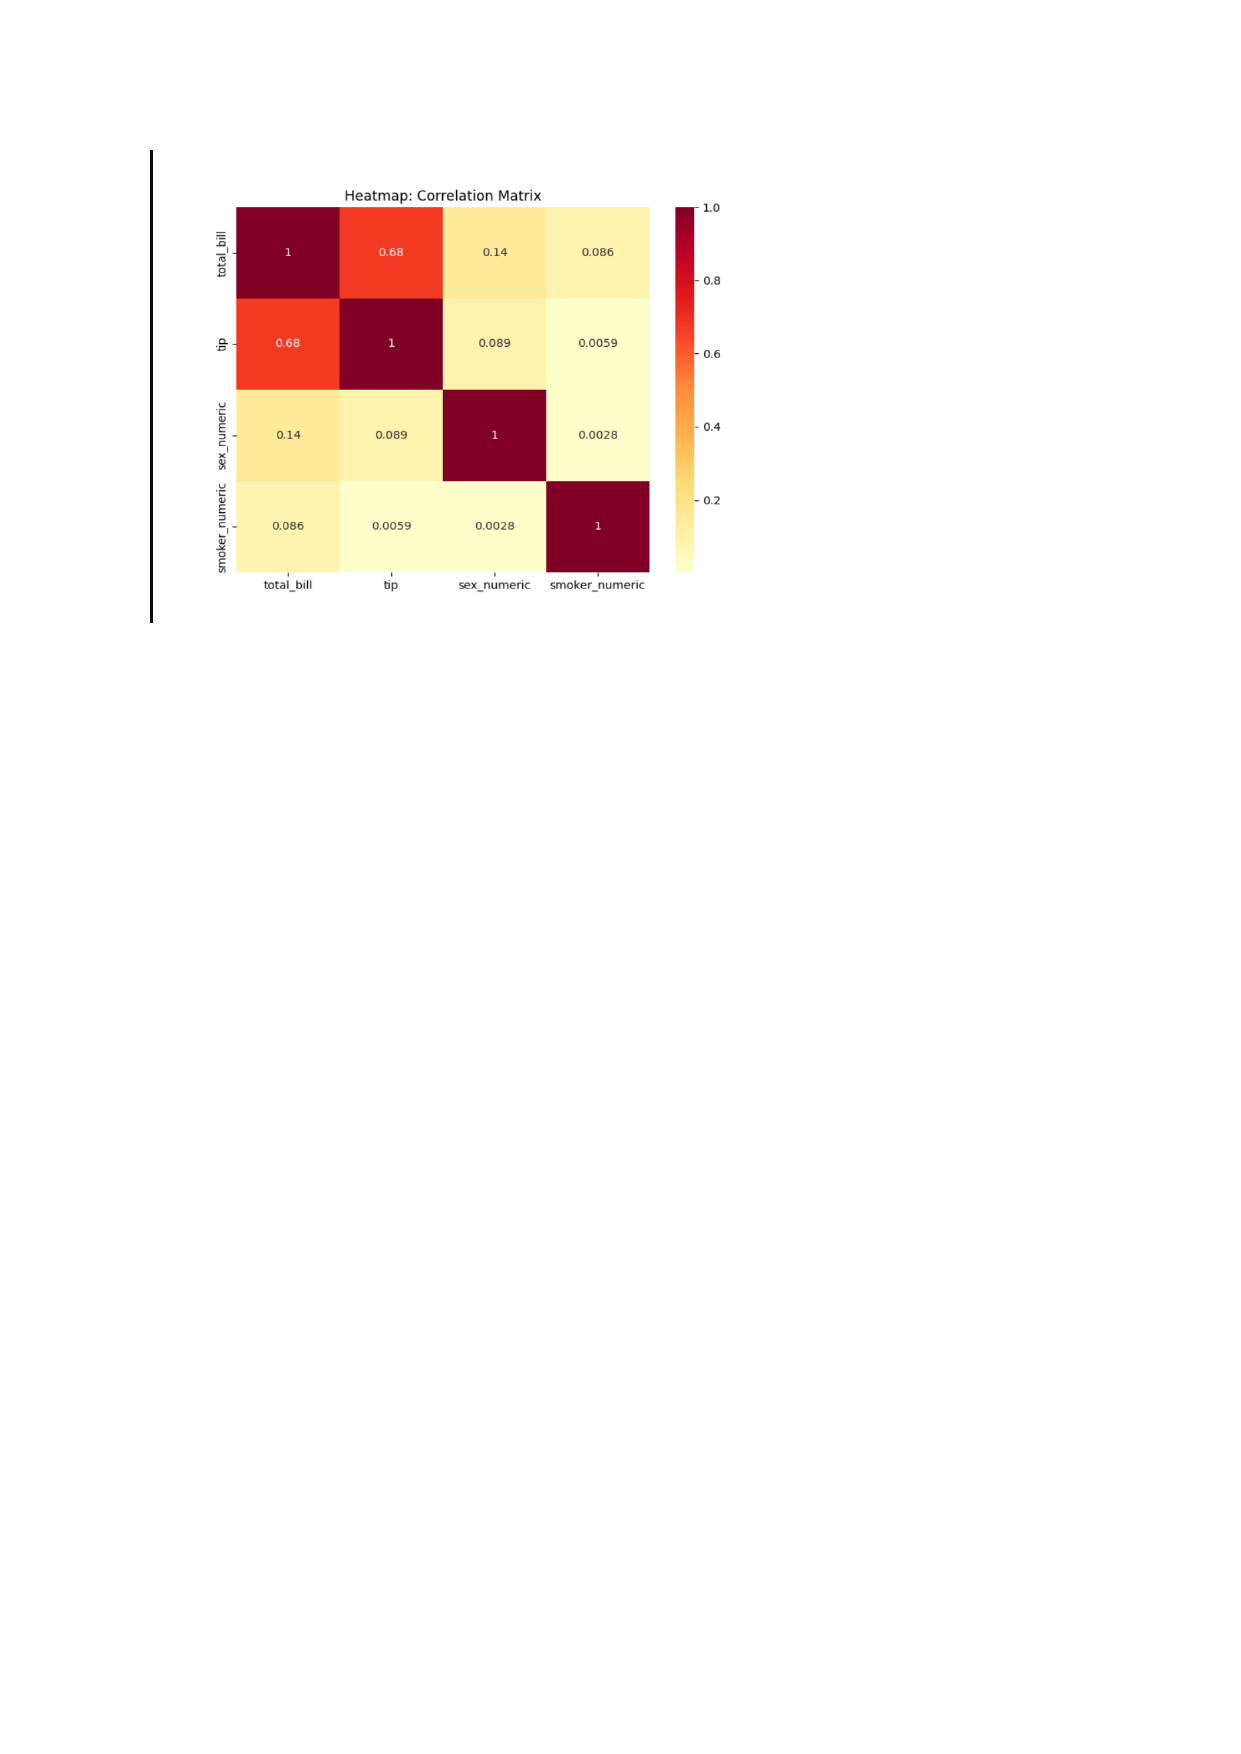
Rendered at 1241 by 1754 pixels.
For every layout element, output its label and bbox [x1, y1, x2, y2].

picture [150, 150, 817, 623]
